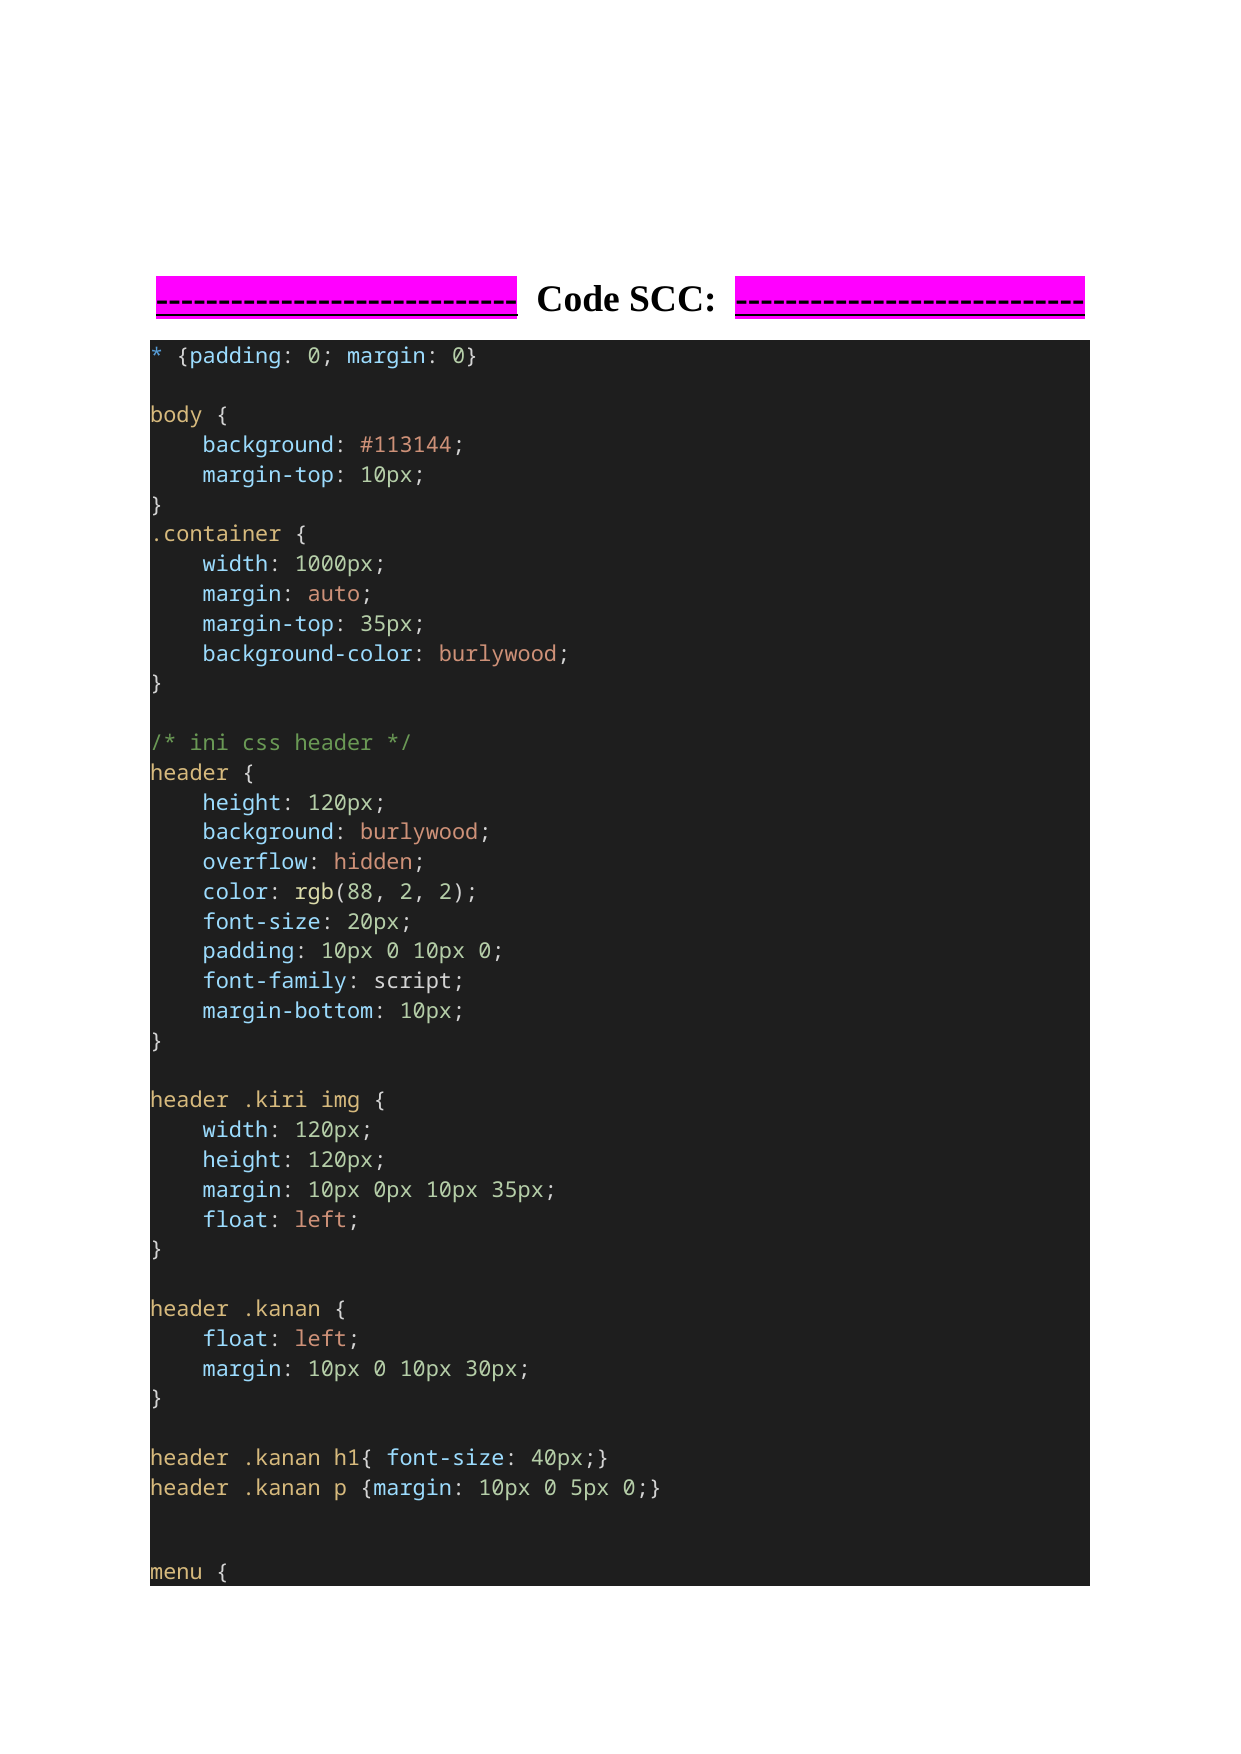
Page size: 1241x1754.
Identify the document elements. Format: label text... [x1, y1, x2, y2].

text header .kanan { [150, 1293, 1090, 1323]
text margin: 10px 0 10px 30px; [150, 1353, 1090, 1382]
text background-color: burlywood; [150, 638, 1090, 667]
text padding: 10px 0 10px 0; [150, 936, 1090, 965]
text header .kanan h1{ font-size: 40px;} [150, 1442, 1090, 1472]
text * {padding: 0; margin: 0} [150, 340, 1090, 369]
text /* ini css header */ [150, 727, 1090, 757]
text width: 1000px; [150, 548, 1090, 578]
text margin-top: 10px; [150, 459, 1090, 489]
text body { [150, 399, 1090, 429]
text header .kiri img { [150, 1084, 1090, 1114]
text background: burlywood; [150, 816, 1090, 846]
text header .kanan p {margin: 10px 0 5px 0;} [150, 1472, 1090, 1502]
text font-size: 20px; [150, 906, 1090, 936]
text } [150, 667, 1090, 697]
text } [150, 1382, 1090, 1412]
text .container { [150, 518, 1090, 548]
text font-family: script; [150, 965, 1090, 995]
text float: left; [150, 1323, 1090, 1353]
text margin: 10px 0px 10px 35px; [150, 1174, 1090, 1204]
text height: 120px; [150, 1144, 1090, 1174]
text } [150, 1233, 1090, 1263]
text } [150, 489, 1090, 518]
text float: left; [150, 1204, 1090, 1233]
text width: 120px; [150, 1114, 1090, 1144]
text ----------------------------- Code SCC: ---------------------------- [517, 276, 735, 319]
text height: 120px; [150, 787, 1090, 816]
text color: rgb(88, 2, 2); [150, 876, 1090, 906]
text header { [150, 757, 1090, 787]
text margin-bottom: 10px; [150, 995, 1090, 1025]
text menu { [150, 1556, 1090, 1586]
text margin-top: 35px; [150, 608, 1090, 638]
text } [150, 1025, 1090, 1055]
text overflow: hidden; [150, 846, 1090, 876]
text background: #113144; [150, 429, 1090, 459]
text margin: auto; [150, 578, 1090, 608]
